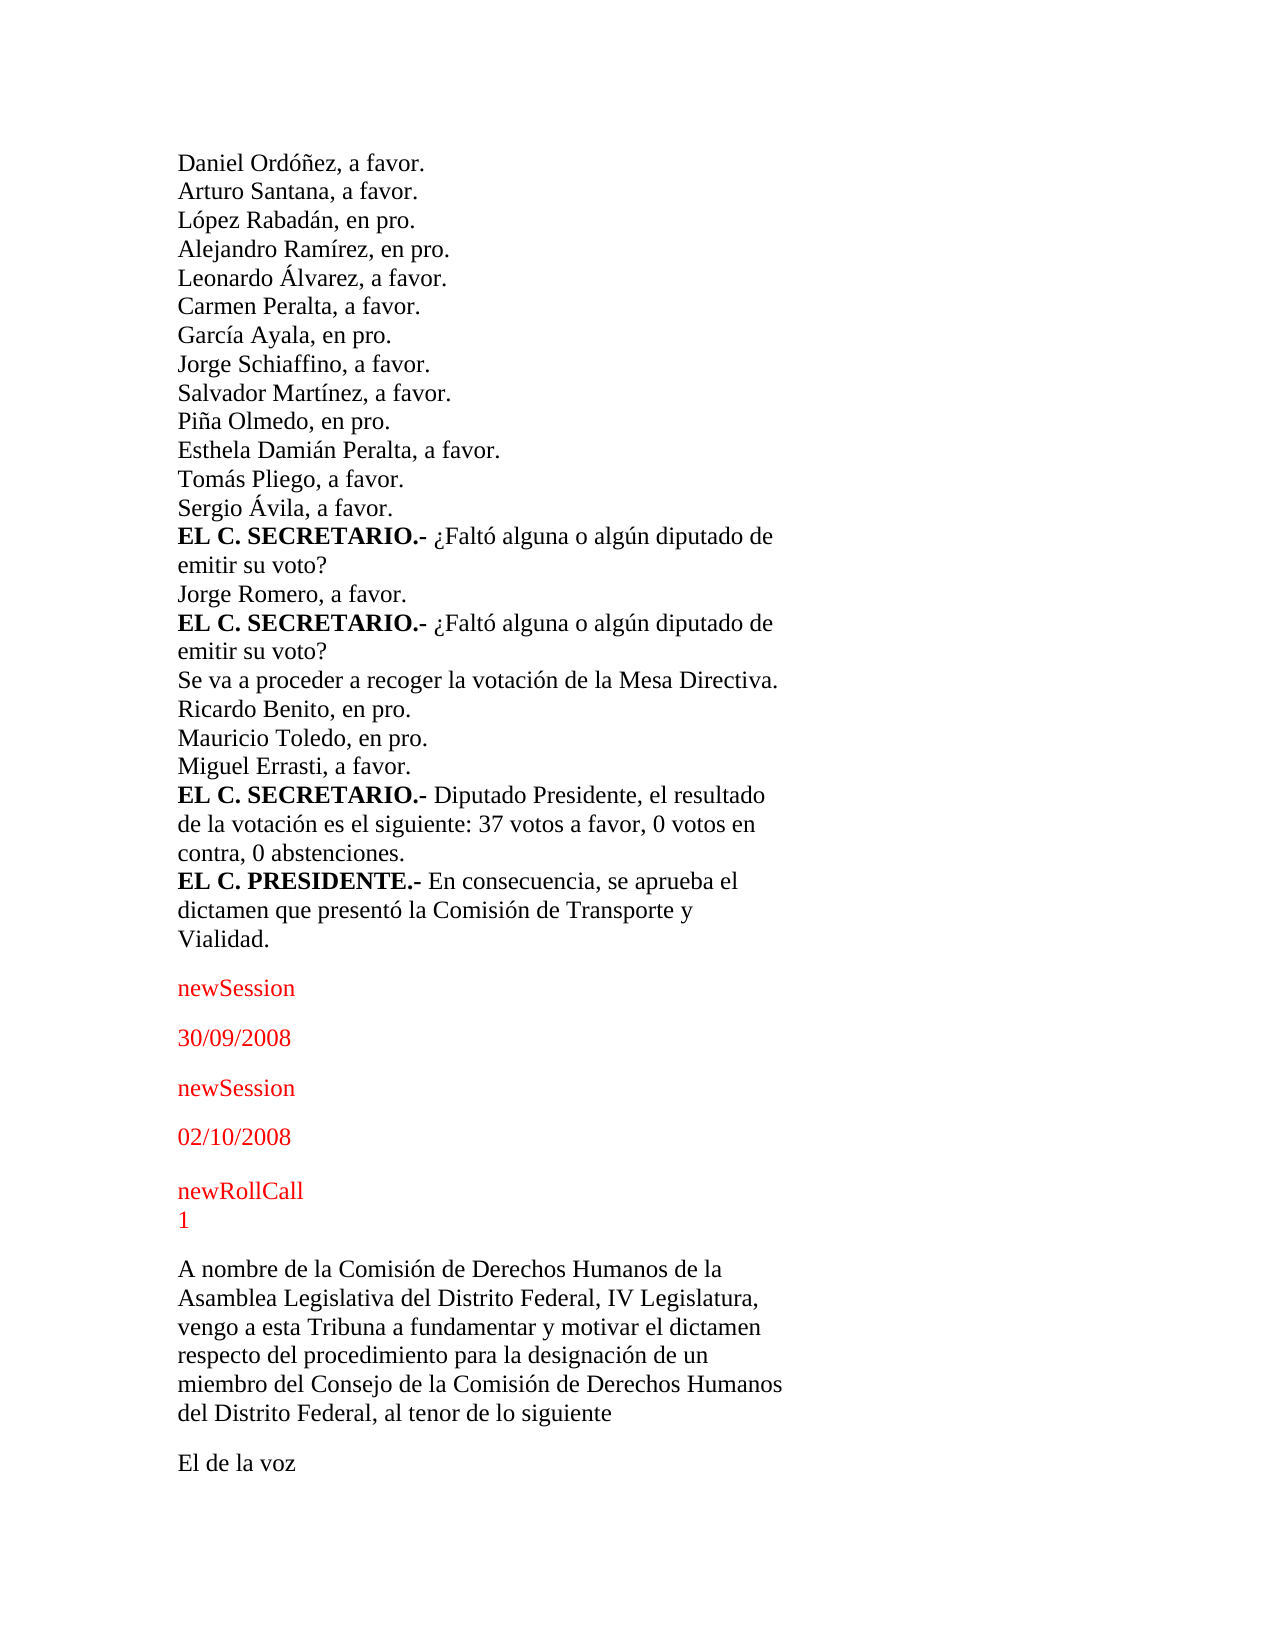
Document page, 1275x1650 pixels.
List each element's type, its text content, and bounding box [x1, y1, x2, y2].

text Mauricio Toledo, en pro. [177, 723, 1098, 751]
text Salvador Martínez, a favor. [177, 378, 1098, 406]
text 1 [177, 1205, 1098, 1233]
text Alejandro Ramírez, en pro. [177, 234, 1098, 263]
text Piña Olmedo, en pro. [177, 406, 1098, 435]
text EL C. SECRETARIO.- Diputado Presidente, el resultado [177, 780, 1098, 809]
text Carmen Peralta, a favor. [177, 291, 1098, 320]
text Vialidad. [177, 924, 1098, 953]
text López Rabadán, en pro. [177, 205, 1098, 234]
text de la votación es el siguiente: 37 votos a favor, 0 votos en [177, 809, 1098, 838]
text Esthela Damián Peralta, a favor. [177, 435, 1098, 464]
text miembro del Consejo de la Comisión de Derechos Humanos [177, 1369, 1098, 1398]
text contra, 0 abstenciones. [177, 838, 1098, 866]
text newSession [177, 973, 1098, 1002]
text EL C. SECRETARIO.- ¿Faltó alguna o algún diputado de [177, 521, 1098, 550]
text Leonardo Álvarez, a favor. [177, 263, 1098, 291]
text Se va a proceder a recoger la votación de la Mesa Directiva. [177, 665, 1098, 694]
text Jorge Romero, a favor. [177, 579, 1098, 608]
text Jorge Schiaffino, a favor. [177, 349, 1098, 378]
text respecto del procedimiento para la designación de un [177, 1341, 1098, 1369]
text EL C. SECRETARIO.- ¿Faltó alguna o algún diputado de [177, 608, 1098, 636]
text Tomás Pliego, a favor. [177, 464, 1098, 493]
text 30/09/2008 [177, 1023, 1098, 1052]
text EL C. PRESIDENTE.- En consecuencia, se aprueba el [177, 866, 1098, 895]
text El de la voz [177, 1448, 1098, 1476]
text Arturo Santana, a favor. [177, 176, 1098, 205]
text Miguel Errasti, a favor. [177, 751, 1098, 780]
text vengo a esta Tribuna a fundamentar y motivar el dictamen [177, 1312, 1098, 1341]
text Daniel Ordóñez, a favor. [177, 148, 1098, 176]
text García Ayala, en pro. [177, 320, 1098, 349]
text Sergio Ávila, a favor. [177, 493, 1098, 521]
text del Distrito Federal, al tenor de lo siguiente [177, 1398, 1098, 1427]
text dictamen que presentó la Comisión de Transporte y [177, 895, 1098, 924]
text newRollCall [177, 1176, 1098, 1205]
text 02/10/2008 [177, 1122, 1098, 1151]
text newSession [177, 1073, 1098, 1101]
text Asamblea Legislativa del Distrito Federal, IV Legislatura, [177, 1283, 1098, 1312]
text emitir su voto? [177, 550, 1098, 579]
text Ricardo Benito, en pro. [177, 694, 1098, 723]
text emitir su voto? [177, 636, 1098, 665]
text A nombre de la Comisión de Derechos Humanos de la [177, 1254, 1098, 1283]
